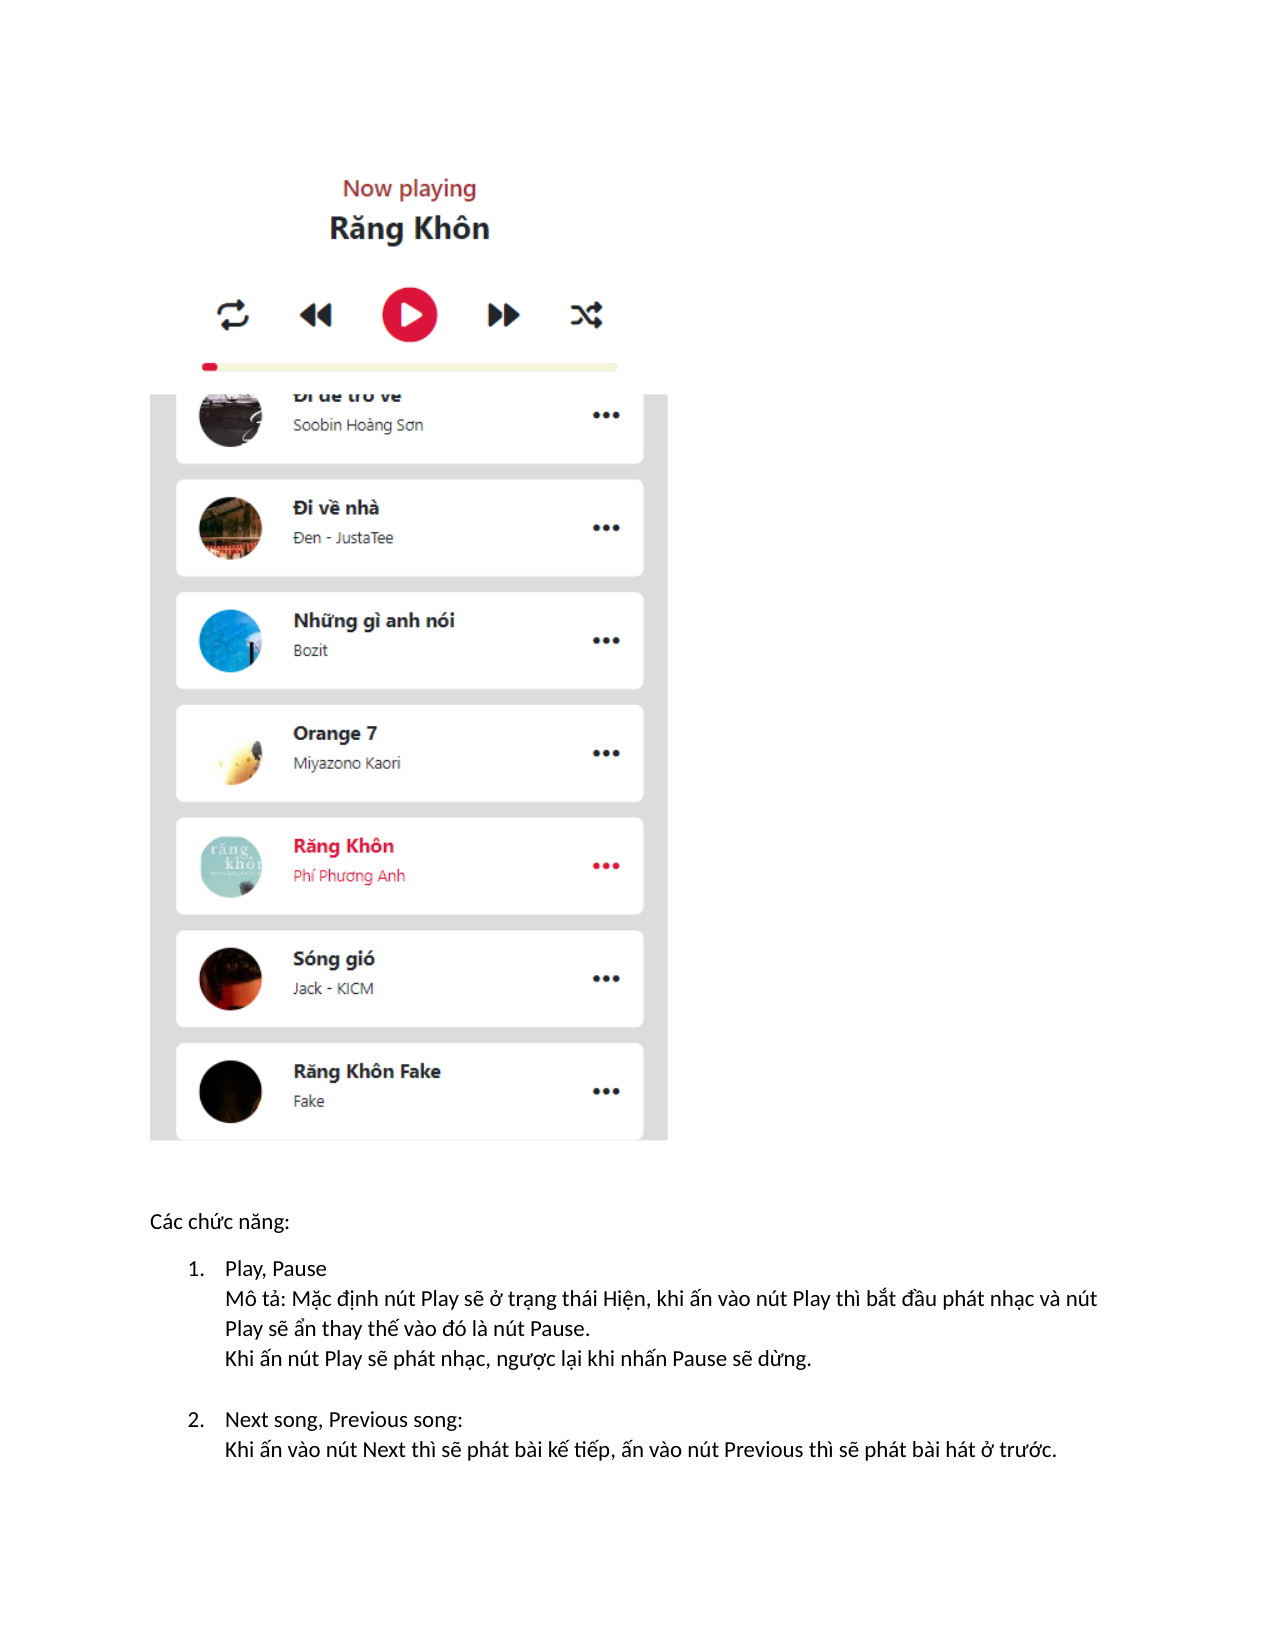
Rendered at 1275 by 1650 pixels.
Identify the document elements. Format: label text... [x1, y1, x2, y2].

list Play, Pause [187, 1254, 1125, 1282]
picture [150, 150, 668, 1142]
list Khi ấn vào nút Next thì sẽ phát bài kế tiếp, ấn vào nút Previous thì sẽ phát bài hát ở trước. [225, 1435, 1125, 1463]
text Các chức năng: [150, 1207, 1125, 1235]
list Khi ấn nút Play sẽ phát nhạc, ngược lại khi nhấn Pause sẽ dừng. [225, 1344, 1125, 1373]
list Mô tả: Mặc định nút Play sẽ ở trạng thái Hiện, khi ấn vào nút Play thì bắt đầu phát nhạc và nút Play sẽ ẩn thay thế vào đó là nút Pause. [225, 1284, 1125, 1342]
list Next song, Previous song: [187, 1405, 1125, 1433]
